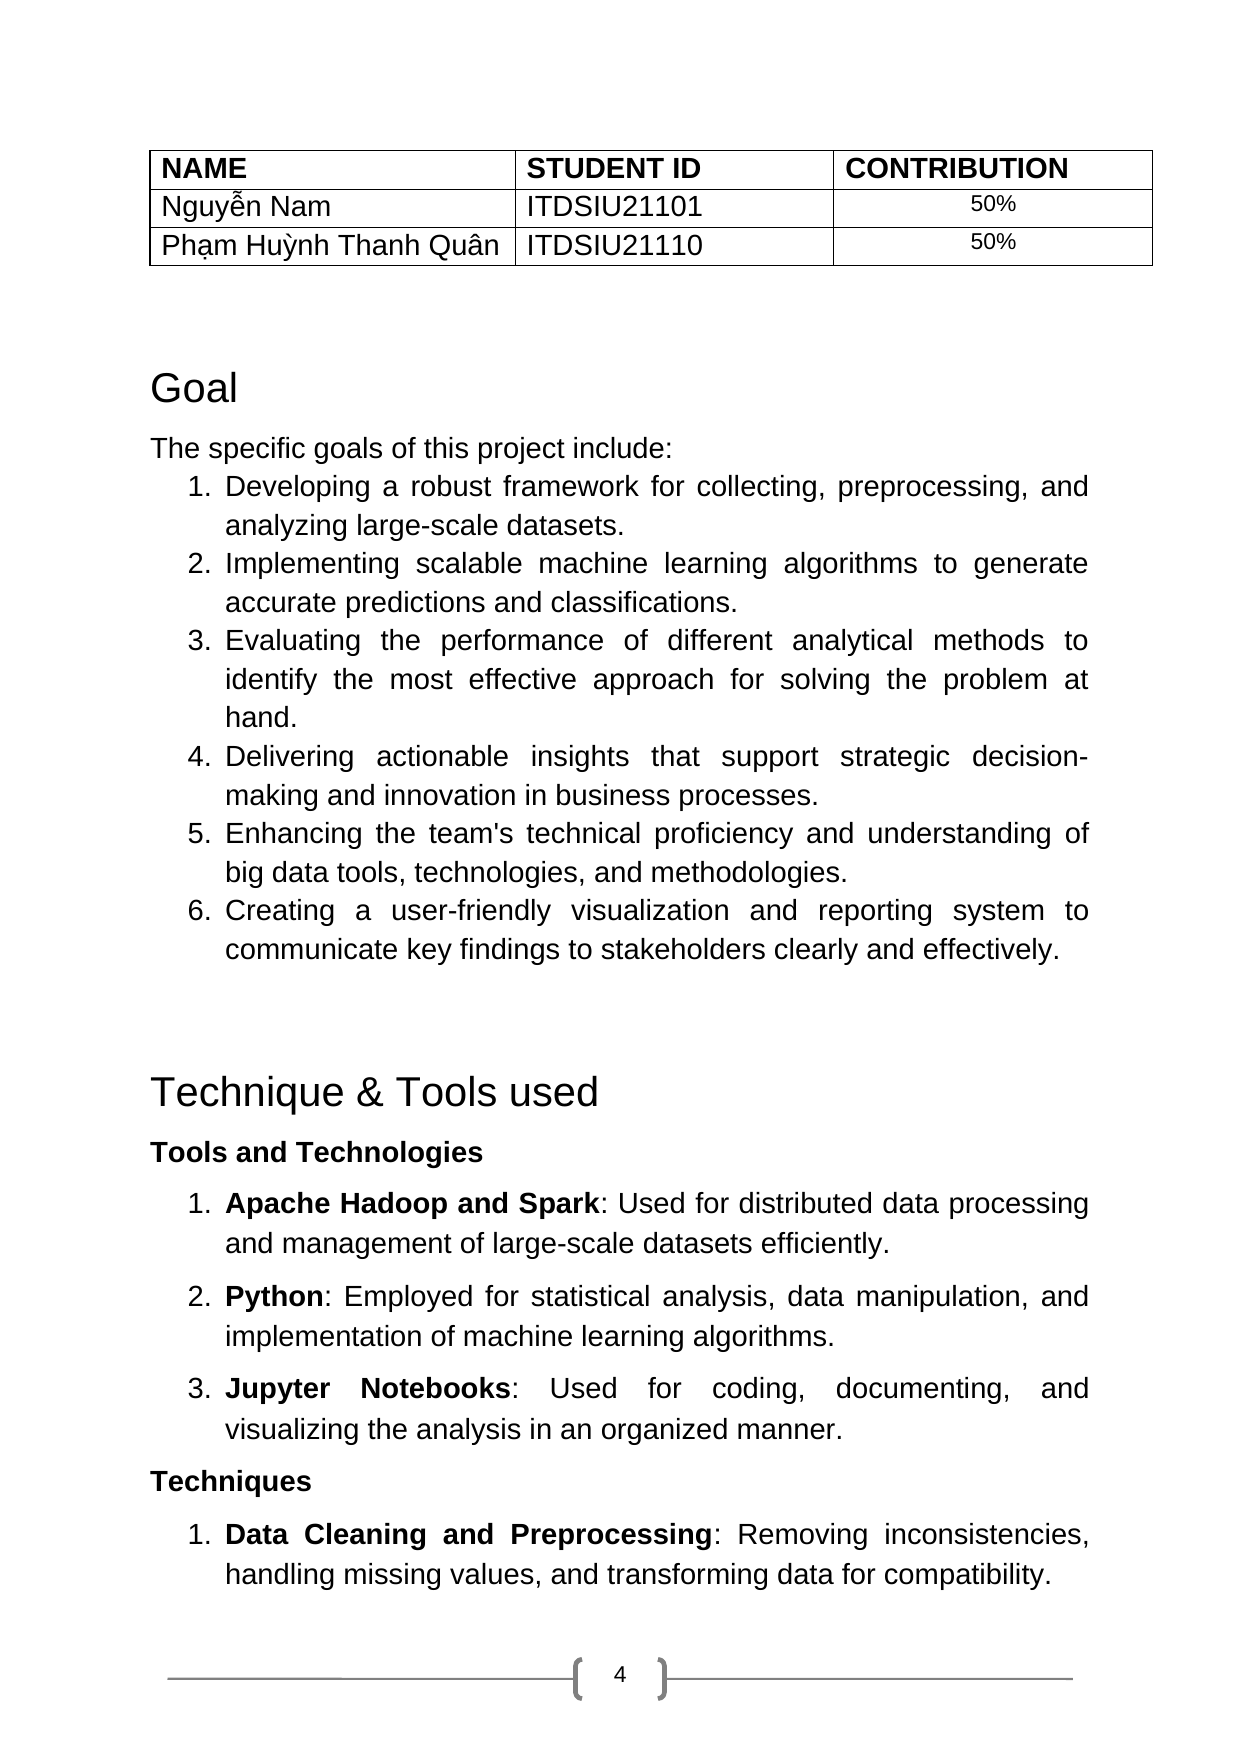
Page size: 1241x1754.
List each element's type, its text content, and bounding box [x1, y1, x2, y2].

table_header NAME [151, 151, 515, 188]
list Delivering actionable insights that support strategic decision-making and innovation in business processes. [187, 739, 1090, 811]
table_cell ITDSIU21110 [516, 228, 833, 265]
list Jupyter Notebooks: Used for coding, documenting, and visualizing the analysis in an organized manner. [187, 1372, 1090, 1445]
subtitle Technique & Tools used [150, 1067, 1090, 1115]
list Enhancing the team's technical proficiency and understanding of big data tools, technologies, and methodologies. [187, 816, 1090, 888]
table_cell Nguyễn Nam [151, 190, 515, 227]
list Evaluating the performance of different analytical methods to identify the most effective approach for solving the problem at hand. [187, 623, 1090, 734]
list Python: Employed for statistical analysis, data manipulation, and implementation of machine learning algorithms. [187, 1279, 1090, 1352]
text Tools and Technologies [150, 1135, 1090, 1168]
list Apache Hadoop and Spark: Used for distributed data processing and management of large-scale datasets efficiently. [187, 1186, 1090, 1259]
list Data Cleaning and Preprocessing: Removing inconsistencies, handling missing values, and transforming data for compatibility. [187, 1517, 1090, 1591]
list Developing a robust framework for collecting, preprocessing, and analyzing large-scale datasets. [187, 469, 1090, 541]
subtitle Goal [150, 363, 1090, 411]
table_cell ITDSIU21101 [516, 190, 833, 227]
text Techniques [150, 1464, 1090, 1498]
table_cell 50% [834, 228, 1152, 265]
table_header CONTRIBUTION [834, 151, 1152, 188]
table_cell Phạm Huỳnh Thanh Quân [151, 228, 515, 265]
list Creating a user-friendly visualization and reporting system to communicate key findings to stakeholders clearly and effectively. [187, 893, 1090, 965]
table_header STUDENT ID [516, 151, 833, 188]
table_cell 50% [834, 190, 1152, 227]
text The specific goals of this project include: [150, 431, 1090, 464]
list Implementing scalable machine learning algorithms to generate accurate predictions and classifications. [187, 546, 1090, 618]
